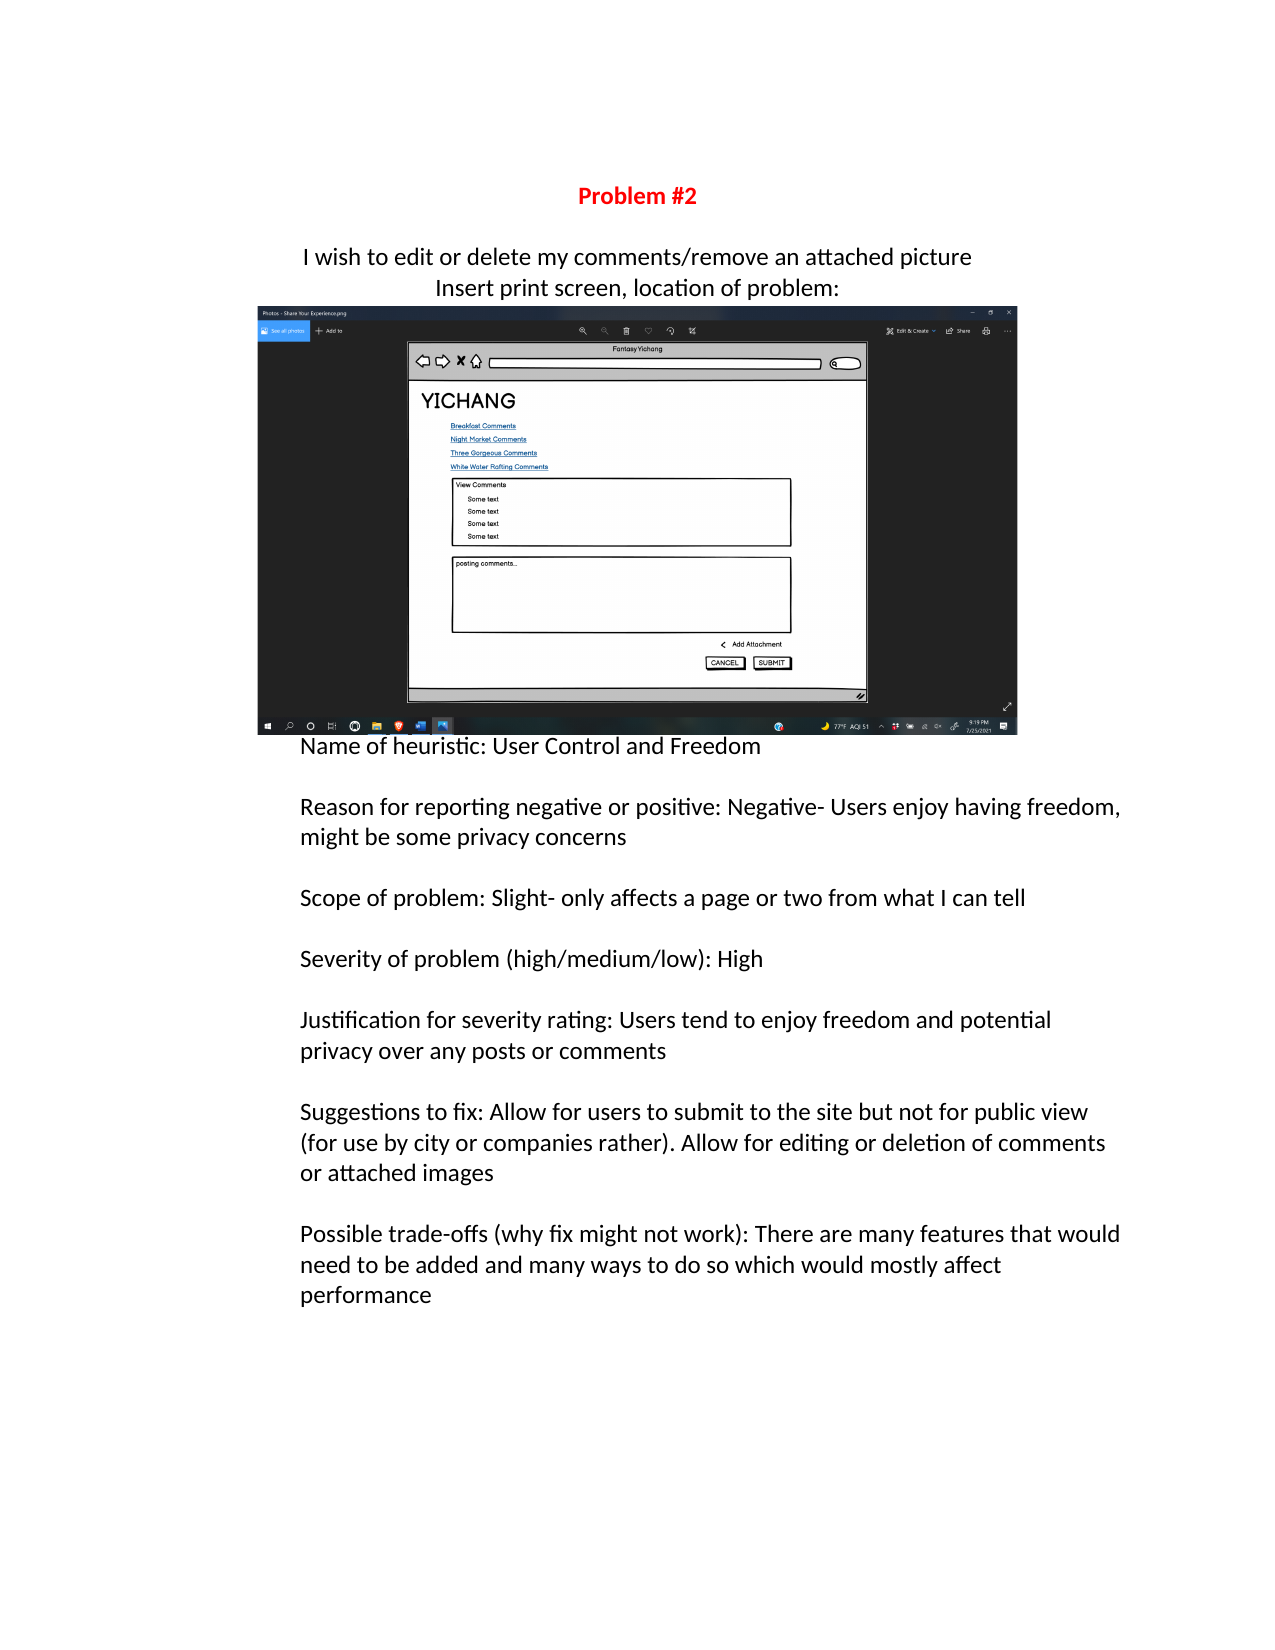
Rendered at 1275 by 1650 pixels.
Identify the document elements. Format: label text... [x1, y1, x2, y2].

text Name of heuristic: User Control and Freedom [300, 730, 1125, 760]
text Insert print screen, location of problem: [150, 272, 1125, 303]
text Problem #2 [150, 181, 1125, 211]
text Justification for severity rating: Users tend to enjoy freedom and potential privacy over any posts or comments [300, 1004, 1125, 1066]
text Scope of problem: Slight- only affects a page or two from what I can tell [300, 882, 1125, 913]
text Reason for reporting negative or positive: Negative- Users enjoy having freedom, might be some privacy concerns [300, 791, 1125, 852]
text Possible trade-offs (why fix might not work): There are many features that would need to be added and many ways to do so which would mostly affect performance [300, 1218, 1125, 1310]
text I wish to edit or delete my comments/remove an attached picture [150, 242, 1125, 272]
text Severity of problem (high/medium/low): High [300, 943, 1125, 974]
picture [257, 306, 1018, 735]
text Suggestions to fix: Allow for users to submit to the site but not for public view (for use by city or companies rather). Allow for editing or deletion of comments or attached images [300, 1096, 1125, 1188]
